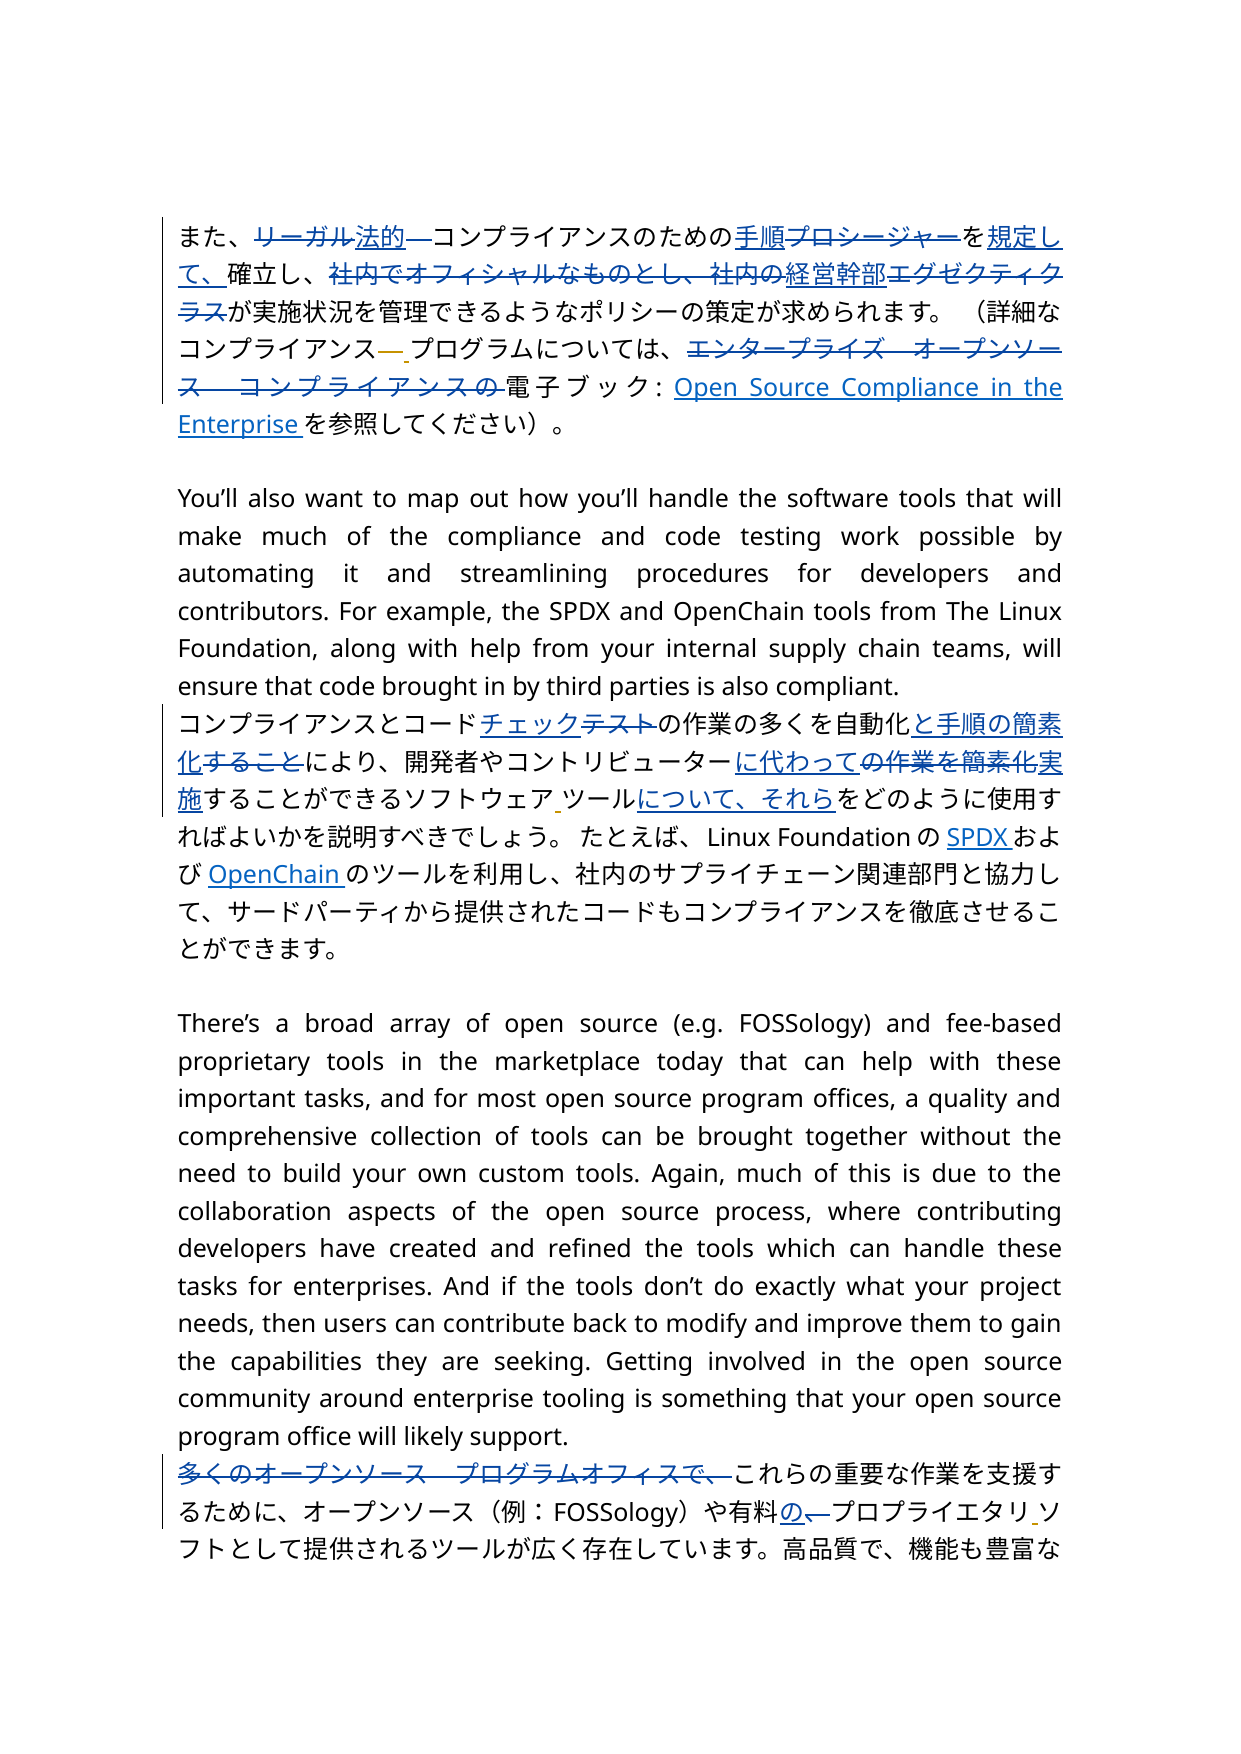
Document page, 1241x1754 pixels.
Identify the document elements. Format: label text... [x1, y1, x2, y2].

text また、コンプライアンスのためのを確立し、が実施状況を管理できるようなポリシーの策定が求められます。 （詳細なコンプライアンスプログラムについては、電子ブック: Open Source Compliance in the Enterpriseを参照してください）。 [177, 217, 1063, 442]
text There’s a broad array of open source (e.g. FOSSology) and fee-based proprietary tools in the marketplace today that can help with these important tasks, and for most open source program offices, a quality and comprehensive collection of tools can be brought together without the need to build your own custom tools. Again, much of this is due to the collaboration aspects of the open source process, where contributing developers have created and refined the tools which can handle these tasks for enterprises. And if the tools don’t do exactly what your project needs, then users can contribute back to modify and improve them to gain the capabilities they are seeking. Getting involved in the open source community around enterprise tooling is something that your open source program office will likely support. [177, 1004, 1063, 1454]
text コンプライアンスとコードの作業の多くを自動化により、開発者やコントリビューターすることができるソフトウェアツールをどのように使用すればよいかを説明すべきでしょう。 たとえば、Linux FoundationのSPDXおよびOpenChainのツールを利用し、社内のサプライチェーン関連部門と協力して、サードパーティから提供されたコードもコンプライアンスを徹底させることができます。 [177, 704, 1063, 967]
text You’ll also want to map out how you’ll handle the software tools that will make much of the compliance and code testing work possible by automating it and streamlining procedures for developers and contributors. For example, the SPDX and OpenChain tools from The Linux Foundation, along with help from your internal supply chain teams, will ensure that code brought in by third parties is also compliant. [177, 479, 1063, 704]
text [177, 1454, 1063, 1567]
